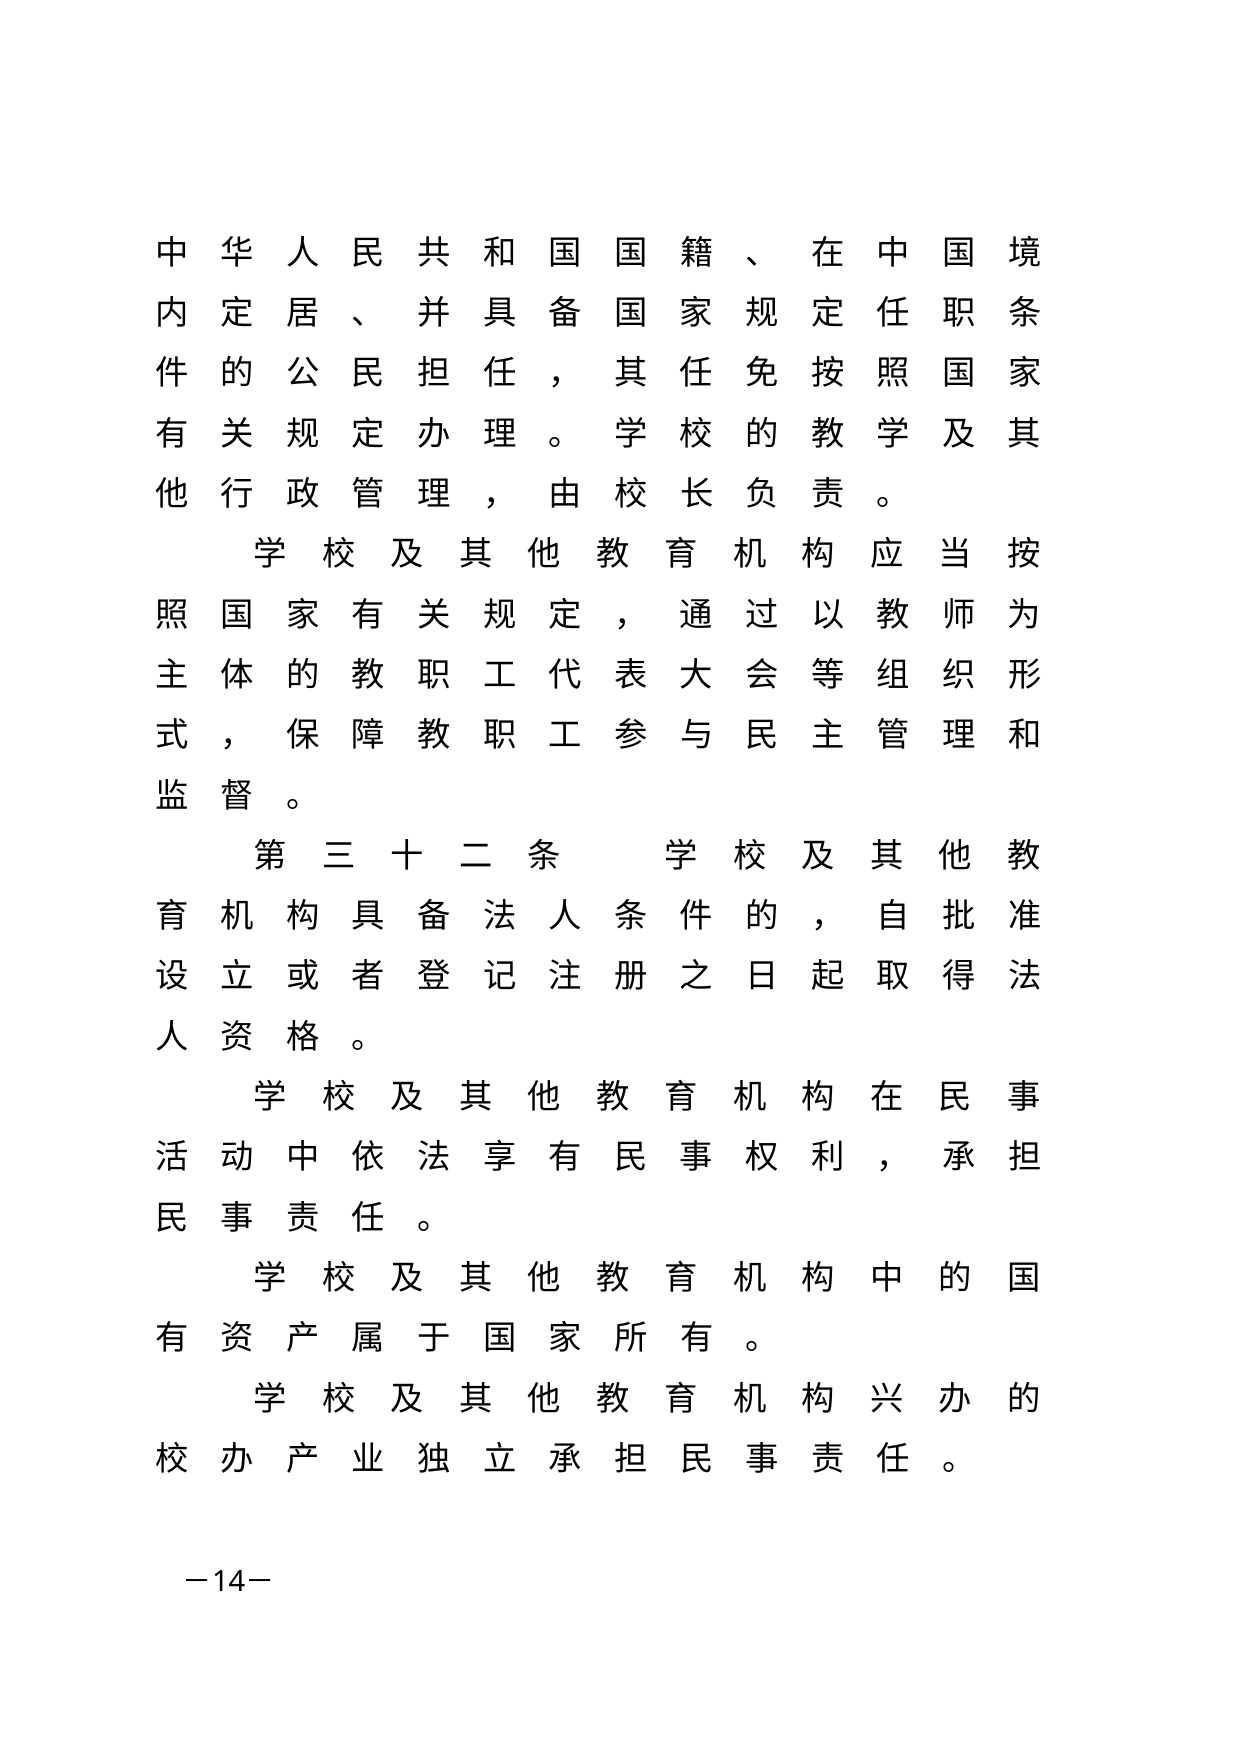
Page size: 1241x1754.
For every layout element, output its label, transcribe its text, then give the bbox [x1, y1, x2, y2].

text 学校及其他教育机构在民事活动中依法享有民事权利，承担民事责任。 [155, 1064, 1073, 1245]
text 第三十二条 学校及其他教育机构具备法人条件的，自批准设立或者登记注册之日起取得法人资格。 [155, 823, 1073, 1064]
text 学校及其他教育机构的校长或者主要行政负责人必须由具有中华人民共和国国籍、在中国境内定居、并具备国家规定任职条件的公民担任，其任免按照国家有关规定办理。学校的教学及其他行政管理，由校长负责。 [155, 219, 1073, 521]
text 学校及其他教育机构中的国有资产属于国家所有。 [155, 1245, 1073, 1365]
text 学校及其他教育机构兴办的校办产业独立承担民事责任。 [155, 1365, 1073, 1486]
text 学校及其他教育机构应当按照国家有关规定，通过以教师为主体的教职工代表大会等组织形式，保障教职工参与民主管理和监督。 [155, 521, 1073, 823]
